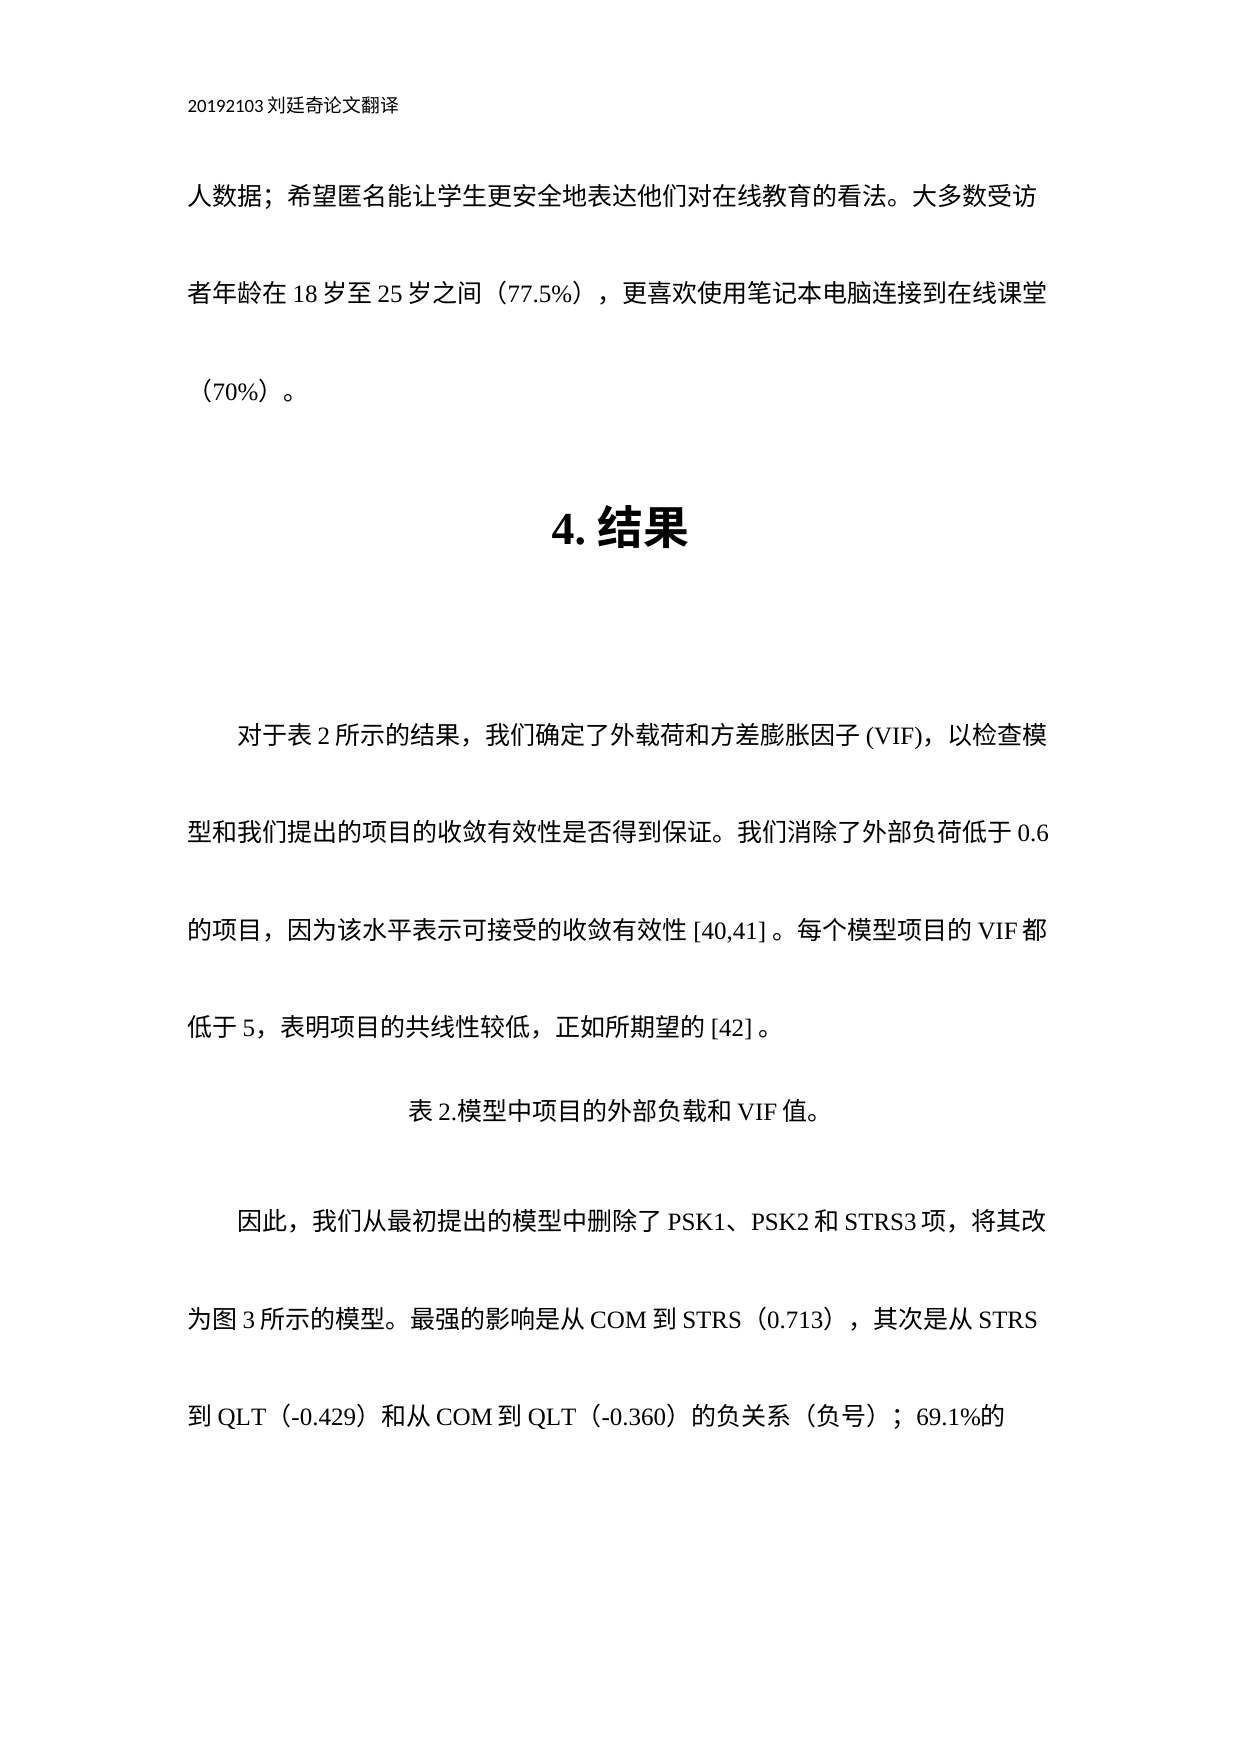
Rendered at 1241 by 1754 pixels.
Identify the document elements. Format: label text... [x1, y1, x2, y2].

subtitle 4. 结果 [187, 476, 1053, 573]
text 表2.模型中项目的外部负载和VIF值。 [187, 1077, 1053, 1142]
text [187, 162, 1053, 422]
text 对于表2所示的结果，我们确定了外载荷和方差膨胀因子 (VIF)，以检查模型和我们提出的项目的收敛有效性是否得到保证。我们消除了外部负荷低于0.6的项目，因为该水平表示可接受的收敛有效性 [40,41] 。每个模型项目的VIF都低于5，表明项目的共线性较低，正如所期望的 [42] 。 [187, 701, 1053, 1058]
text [187, 1187, 1053, 1447]
